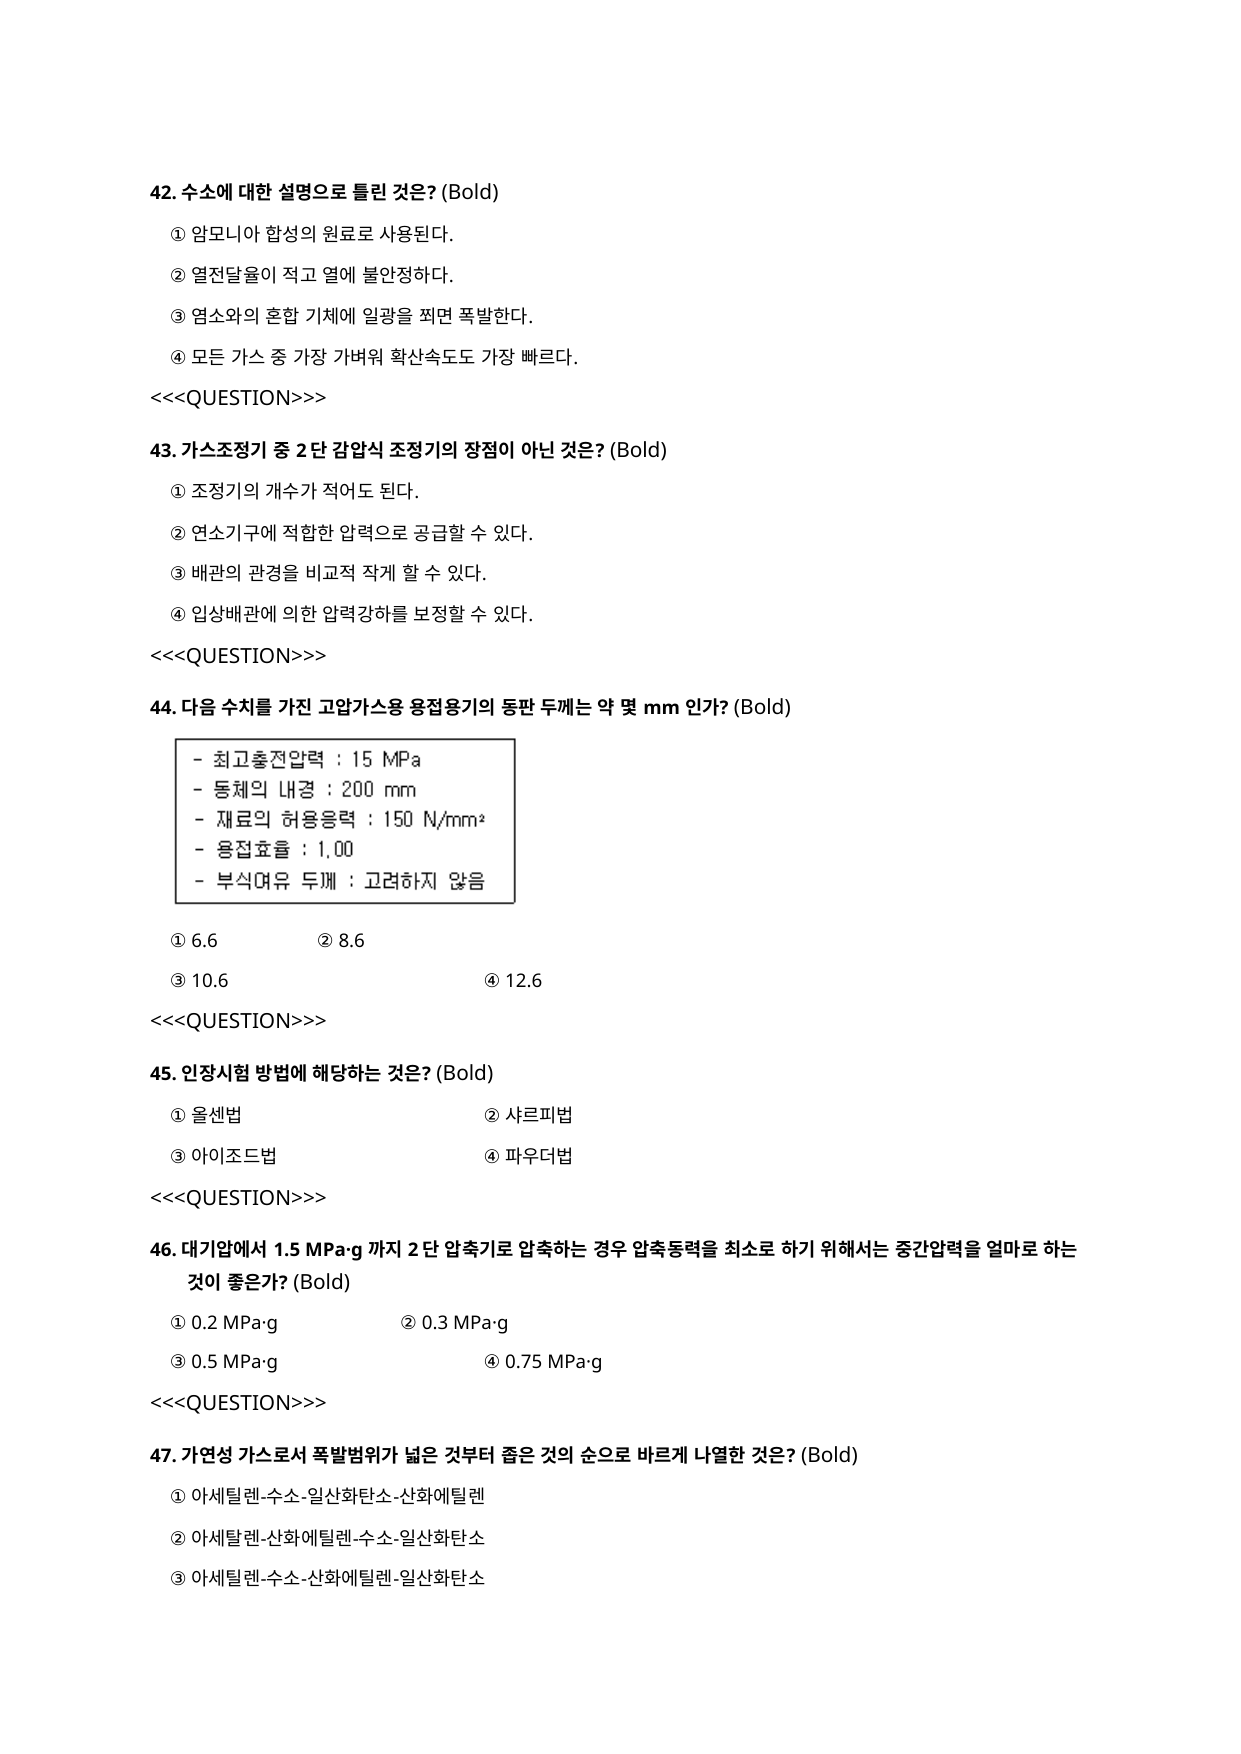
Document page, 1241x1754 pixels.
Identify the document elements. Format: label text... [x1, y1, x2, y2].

text ② 연소기구에 적합한 압력으로 공급할 수 있다. [150, 518, 1090, 545]
text ③ 0.5 MPa·g ④ 0.75 MPa·g [150, 1349, 1090, 1374]
text ③ 아세틸렌-수소-산화에틸렌-일산화탄소 [150, 1564, 1090, 1591]
text 46. 대기압에서 1.5 MPa·g 까지 2단 압축기로 압축하는 경우 압축동력을 최소로 하기 위해서는 중간압력을 얼마로 하는 것이 좋은가? (Bold) [150, 1234, 1090, 1295]
text ① 0.2 MPa·g ② 0.3 MPa·g [150, 1309, 1090, 1335]
text ① 올센법 ② 샤르피법 [150, 1100, 1090, 1128]
text ④ 모든 가스 중 가장 가벼워 확산속도도 가장 빠르다. [150, 342, 1090, 369]
text ① 아세틸렌-수소-일산화탄소-산화에틸렌 [150, 1482, 1090, 1509]
text ① 암모니아 합성의 원료로 사용된다. [150, 219, 1090, 247]
picture [169, 734, 518, 909]
text 45. 인장시험 방법에 해당하는 것은? (Bold) [150, 1058, 1090, 1086]
text <<<QUESTION>>> [150, 1183, 1090, 1211]
text ③ 아이조드법 ④ 파우더법 [150, 1142, 1090, 1169]
text <<<QUESTION>>> [150, 641, 1090, 669]
text ④ 입상배관에 의한 압력강하를 보정할 수 있다. [150, 600, 1090, 627]
text ② 열전달율이 적고 열에 불안정하다. [150, 261, 1090, 288]
text ③ 배관의 관경을 비교적 작게 할 수 있다. [150, 559, 1090, 586]
text <<<QUESTION>>> [150, 1007, 1090, 1035]
text 42. 수소에 대한 설명으로 틀린 것은? (Bold) [150, 177, 1090, 206]
text ② 아세탈렌-산화에틸렌-수소-일산화탄소 [150, 1523, 1090, 1550]
text 43. 가스조정기 중 2단 감압식 조정기의 장점이 아닌 것은? (Bold) [150, 435, 1090, 463]
text 44. 다음 수치를 가진 고압가스용 용접용기의 동판 두께는 약 몇 mm 인가? (Bold) [150, 692, 1090, 721]
text ③ 염소와의 혼합 기체에 일광을 쬐면 폭발한다. [150, 301, 1090, 329]
text 47. 가연성 가스로서 폭발범위가 넓은 것부터 좁은 것의 순으로 바르게 나열한 것은? (Bold) [150, 1440, 1090, 1468]
text ① 조정기의 개수가 적어도 된다. [150, 477, 1090, 504]
text <<<QUESTION>>> [150, 383, 1090, 412]
text <<<QUESTION>>> [150, 1388, 1090, 1417]
text ③ 10.6 ④ 12.6 [150, 967, 1090, 993]
text ① 6.6 ② 8.6 [150, 928, 1090, 953]
